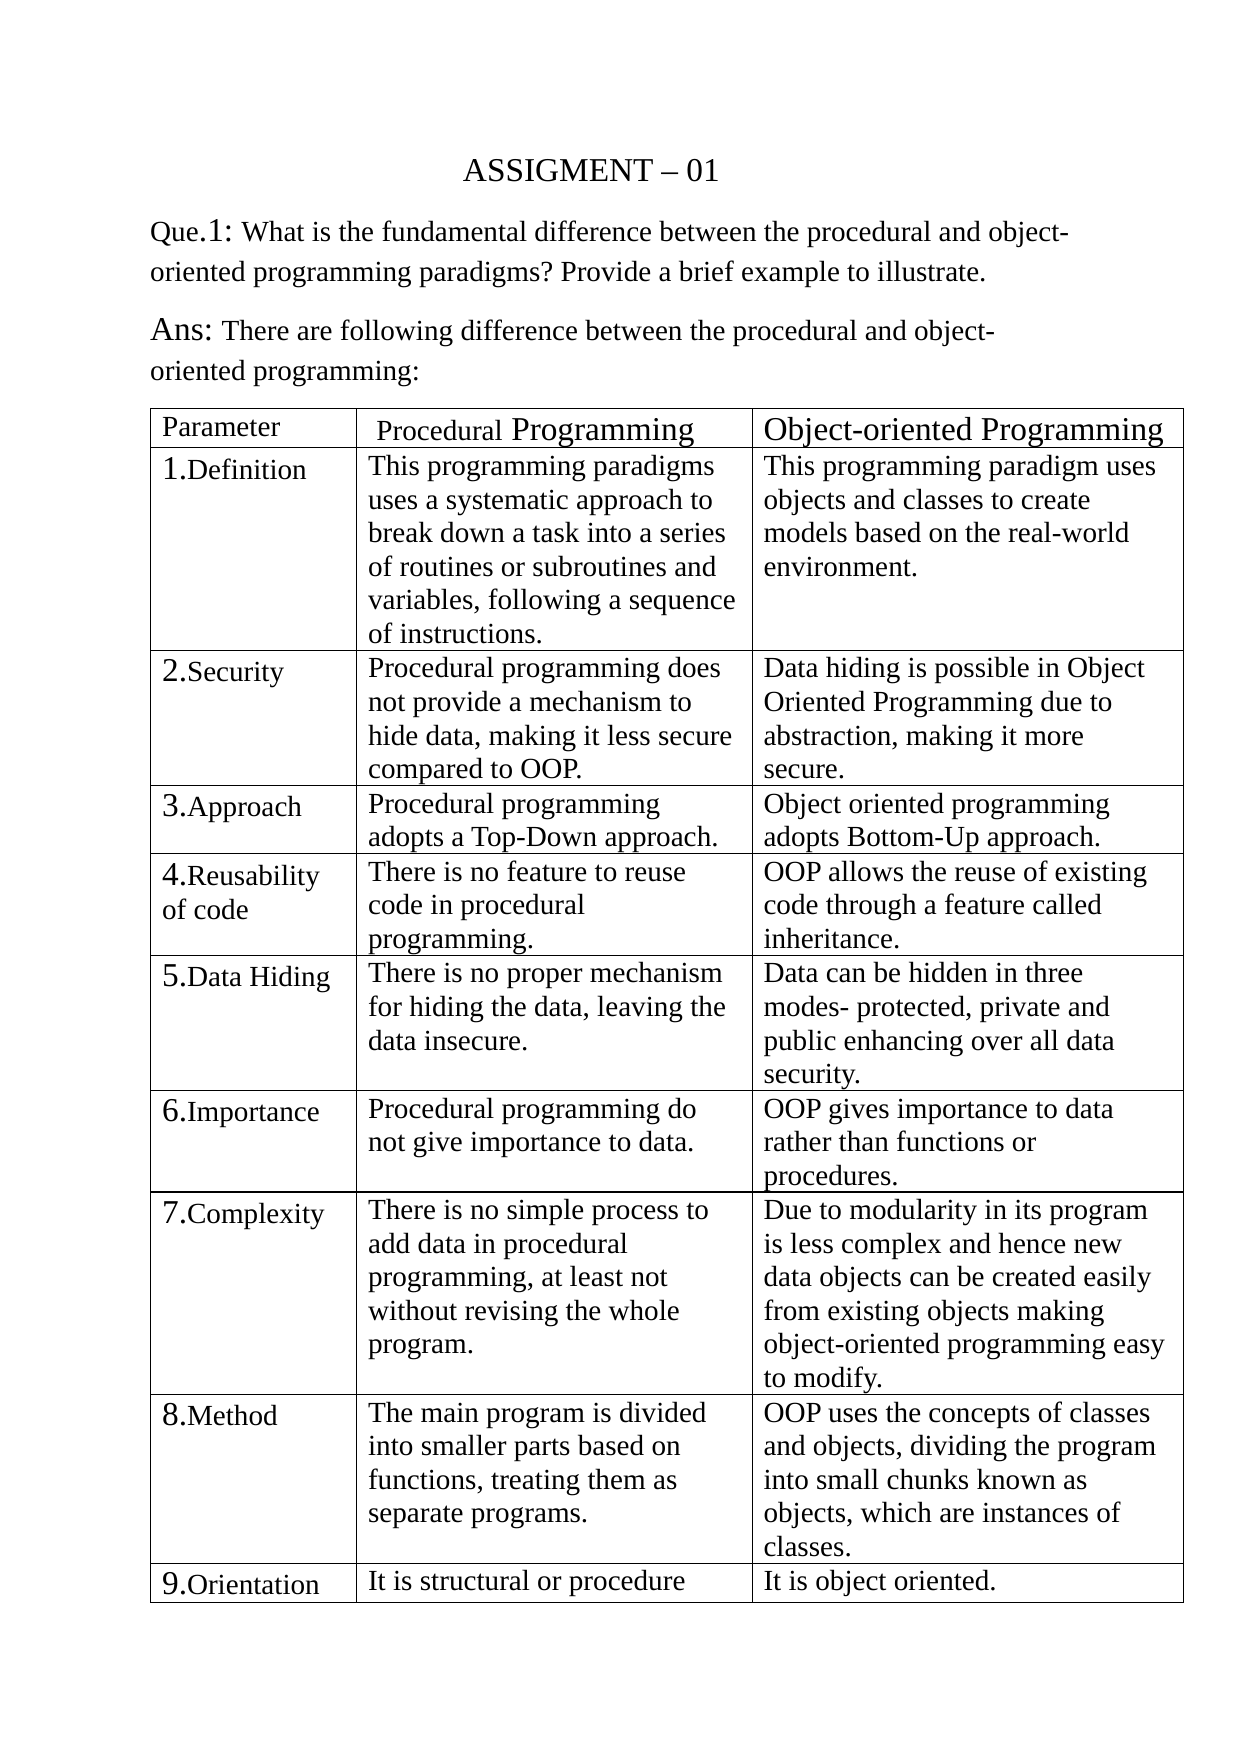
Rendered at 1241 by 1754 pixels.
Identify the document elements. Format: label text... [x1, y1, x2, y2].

table_cell 4.Reusability of code [151, 854, 356, 954]
table_cell 2.Security [151, 651, 356, 785]
table_header Object-oriented Programming [753, 409, 1183, 447]
table_cell 5.Data Hiding [151, 956, 356, 1090]
table_cell Object oriented programming adopts Bottom-Up approach. [753, 786, 1183, 853]
table_cell This programming paradigms uses a systematic approach to break down a task into a series of routines or subroutines and variables, following a sequence of instructions. [357, 448, 752, 649]
table_cell Data hiding is possible in Object Oriented Programming due to abstraction, making it more secure. [753, 651, 1183, 785]
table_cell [753, 1564, 1183, 1602]
table_cell Procedural programming adopts a Top-Down approach. [357, 786, 752, 853]
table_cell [357, 1564, 752, 1602]
table_cell OOP allows the reuse of existing code through a feature called inheritance. [753, 854, 1183, 954]
table_cell 9.Orientation [151, 1564, 356, 1602]
table_cell There is no proper mechanism for hiding the data, leaving the data insecure. [357, 956, 752, 1090]
table_cell 1.Definition [151, 448, 356, 649]
table_cell This programming paradigm uses objects and classes to create models based on the real-world environment. [753, 448, 1183, 649]
table_header Procedural Programming [357, 409, 752, 447]
text Ans: There are following difference between the procedural and object-oriented programming: [150, 309, 1090, 386]
table_cell Procedural programming do not give importance to data. [357, 1091, 752, 1191]
text Que.1: What is the fundamental difference between the procedural and object-oriented programming paradigms? Provide a brief example to illustrate. [150, 211, 1090, 288]
table_cell 3.Approach [151, 786, 356, 853]
table_header Parameter [151, 409, 356, 447]
table_cell 7.Complexity [151, 1193, 356, 1394]
table_cell Procedural programming does not provide a mechanism to hide data, making it less secure compared to OOP. [357, 651, 752, 785]
table_cell There is no feature to reuse code in procedural programming. [357, 854, 752, 954]
table_cell OOP gives importance to data rather than functions or procedures. [753, 1091, 1183, 1191]
table_cell There is no simple process to add data in procedural programming, at least not without revising the whole program. [357, 1193, 752, 1394]
table_cell 8.Method [151, 1395, 356, 1562]
table_cell The main program is divided into smaller parts based on functions, treating them as separate programs. [357, 1395, 752, 1562]
text ASSIGMENT – 01 [150, 150, 1090, 188]
table_cell 6.Importance [151, 1091, 356, 1191]
table_cell Data can be hidden in three modes- protected, private and public enhancing over all data security. [753, 956, 1183, 1090]
table_cell Due to modularity in its program is less complex and hence new data objects can be created easily from existing objects making object-oriented programming easy to modify. [753, 1193, 1183, 1394]
table_cell OOP uses the concepts of classes and objects, dividing the program into small chunks known as objects, which are instances of classes. [753, 1395, 1183, 1562]
